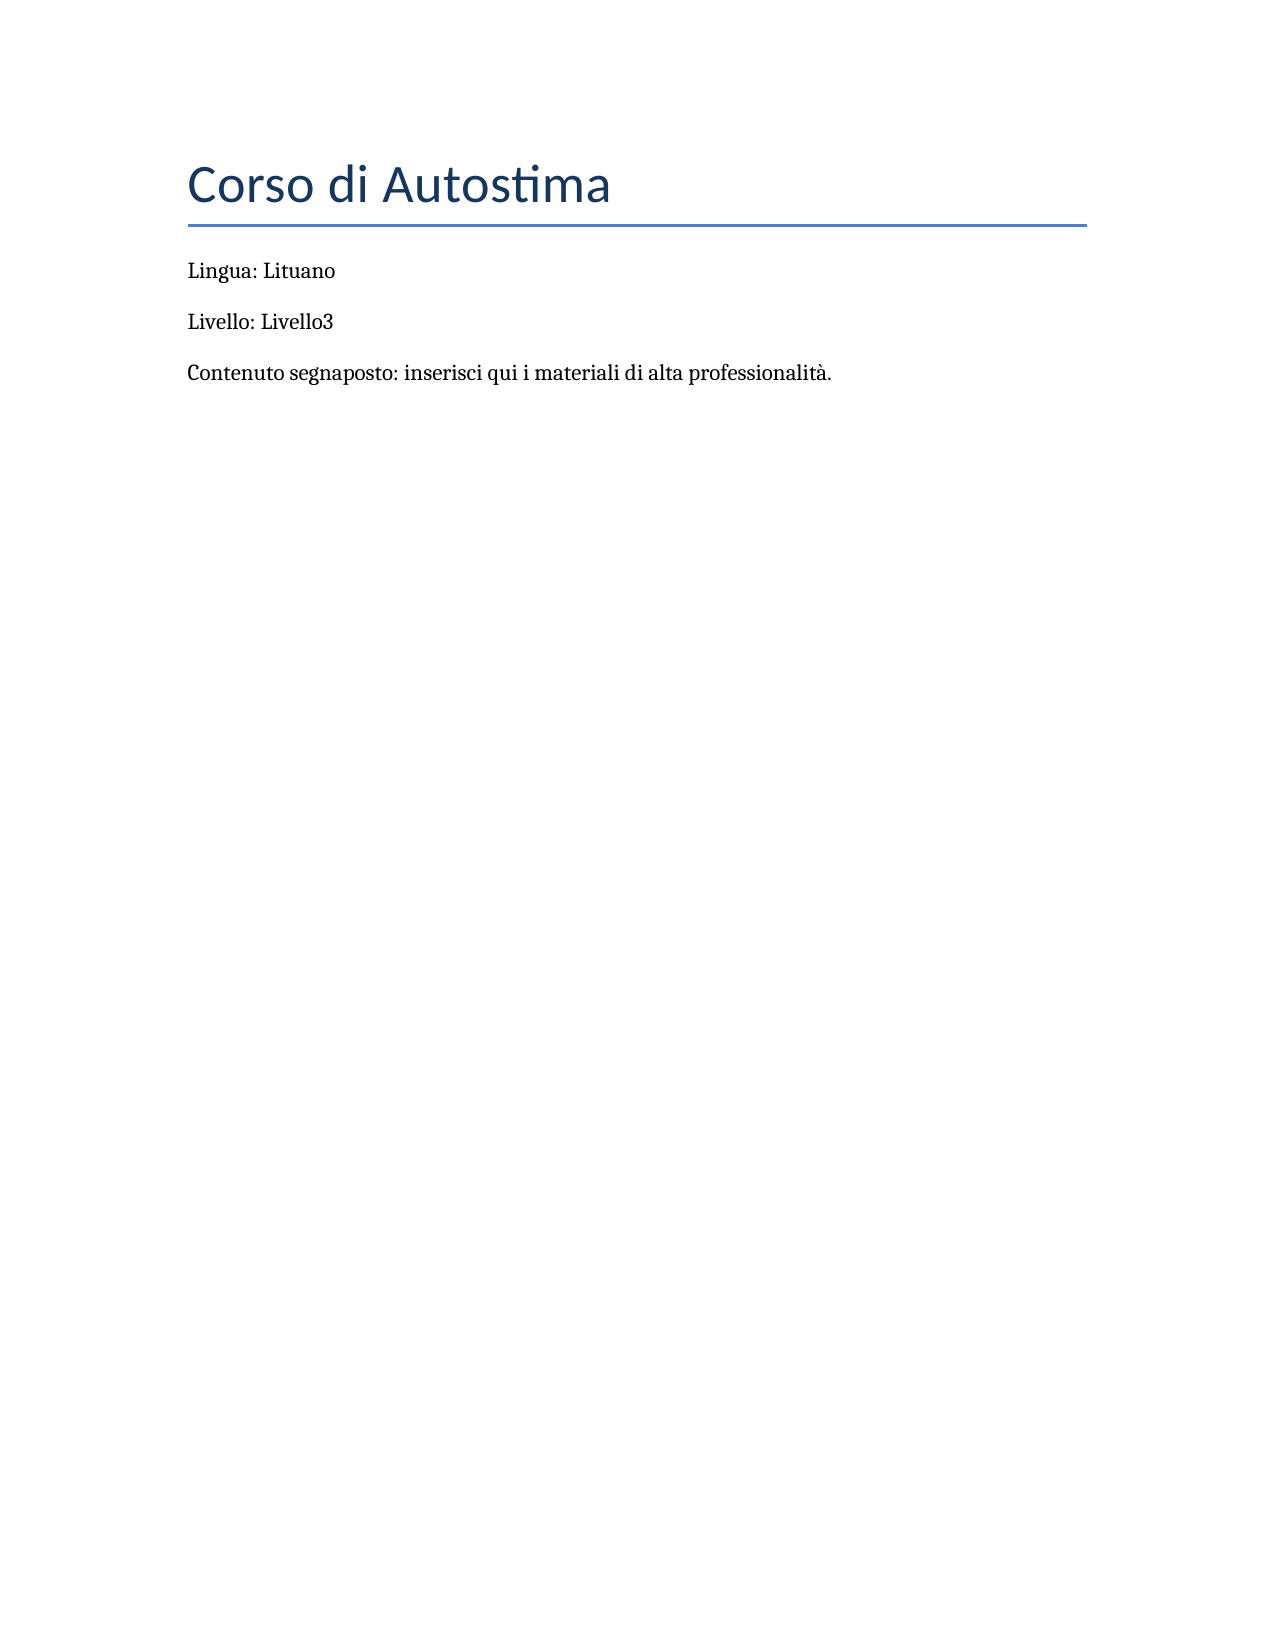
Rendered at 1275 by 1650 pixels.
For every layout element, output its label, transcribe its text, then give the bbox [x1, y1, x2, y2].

text Contenuto segnaposto: inserisci qui i materiali di alta professionalità. [187, 360, 1087, 386]
text Livello: Livello3 [187, 309, 1087, 335]
title Corso di Autostima [187, 150, 1087, 227]
text Lingua: Lituano [187, 258, 1087, 284]
